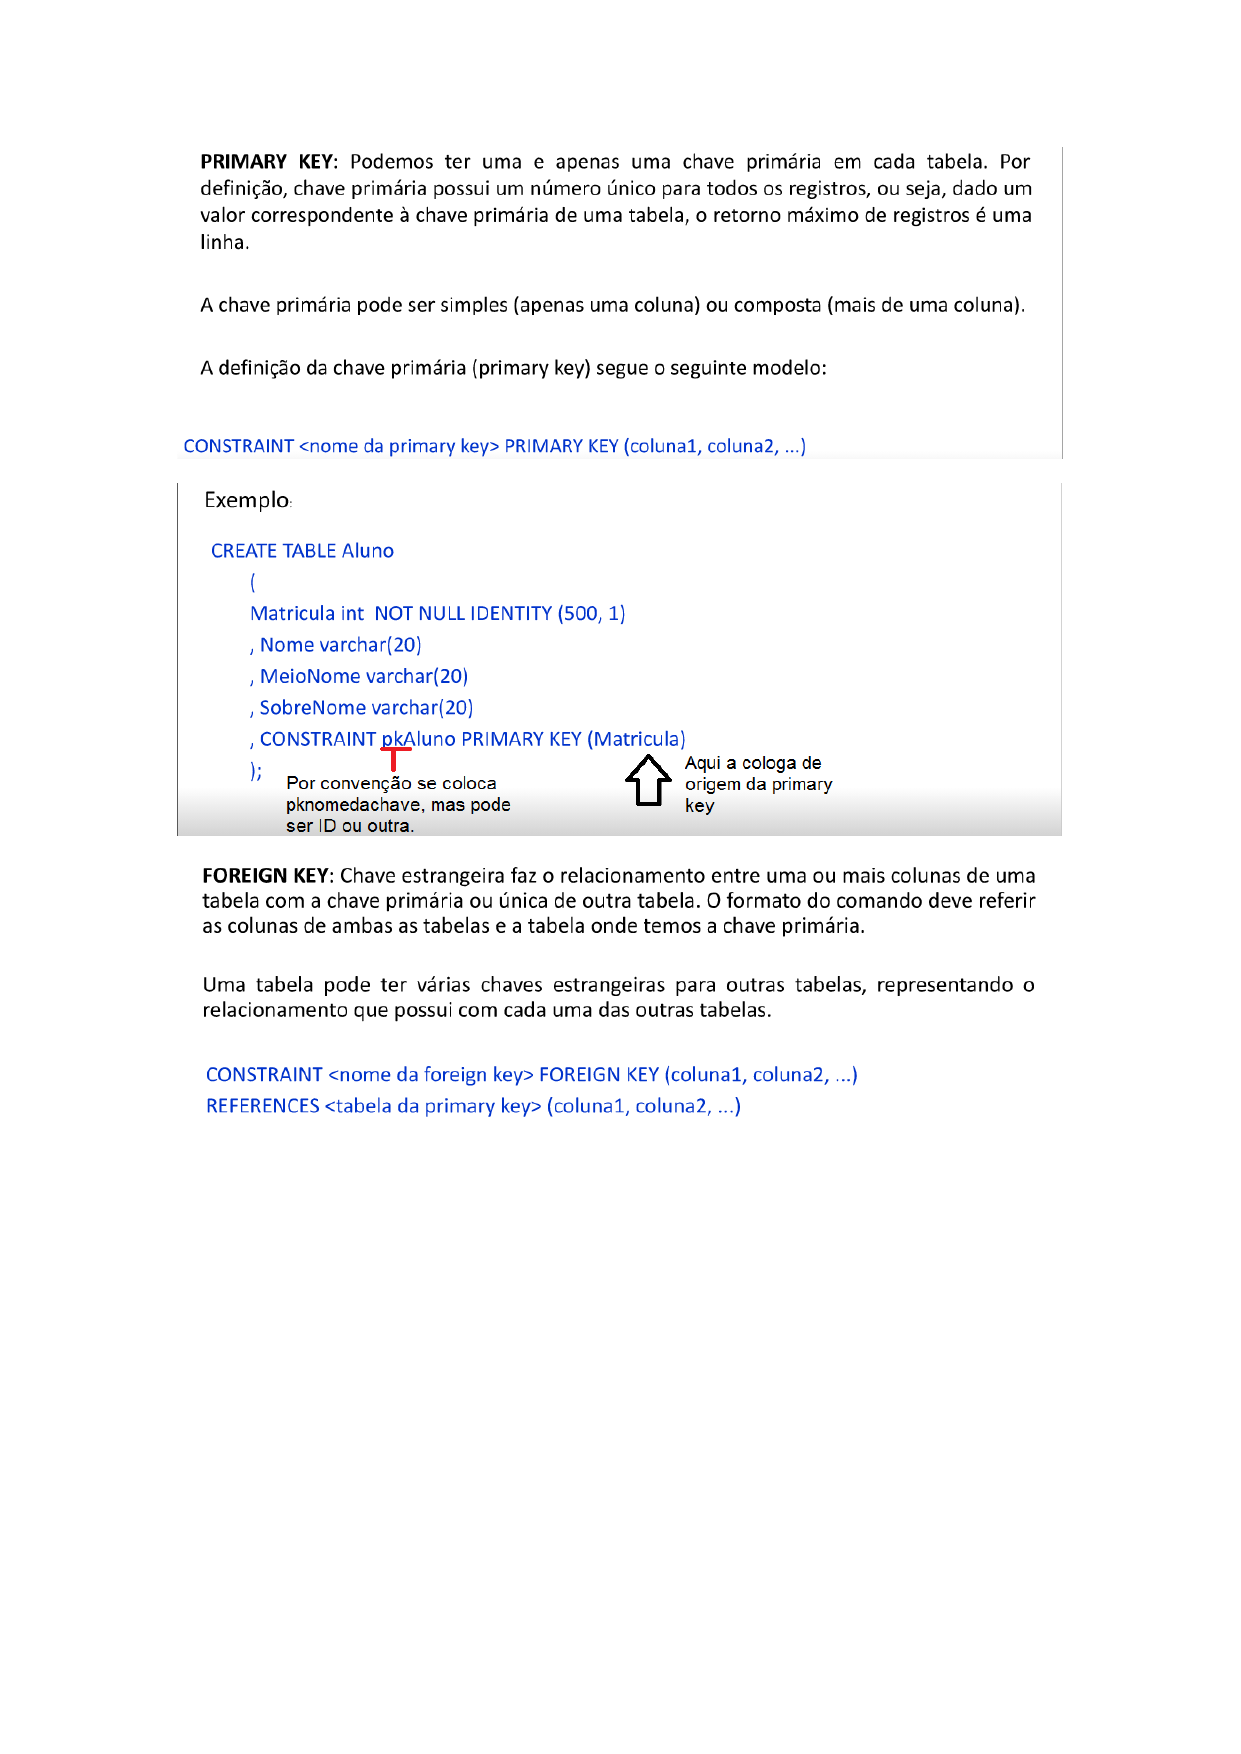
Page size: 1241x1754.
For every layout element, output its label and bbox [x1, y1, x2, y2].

picture [177, 860, 1063, 1120]
picture [177, 147, 1063, 459]
picture [177, 483, 1062, 836]
